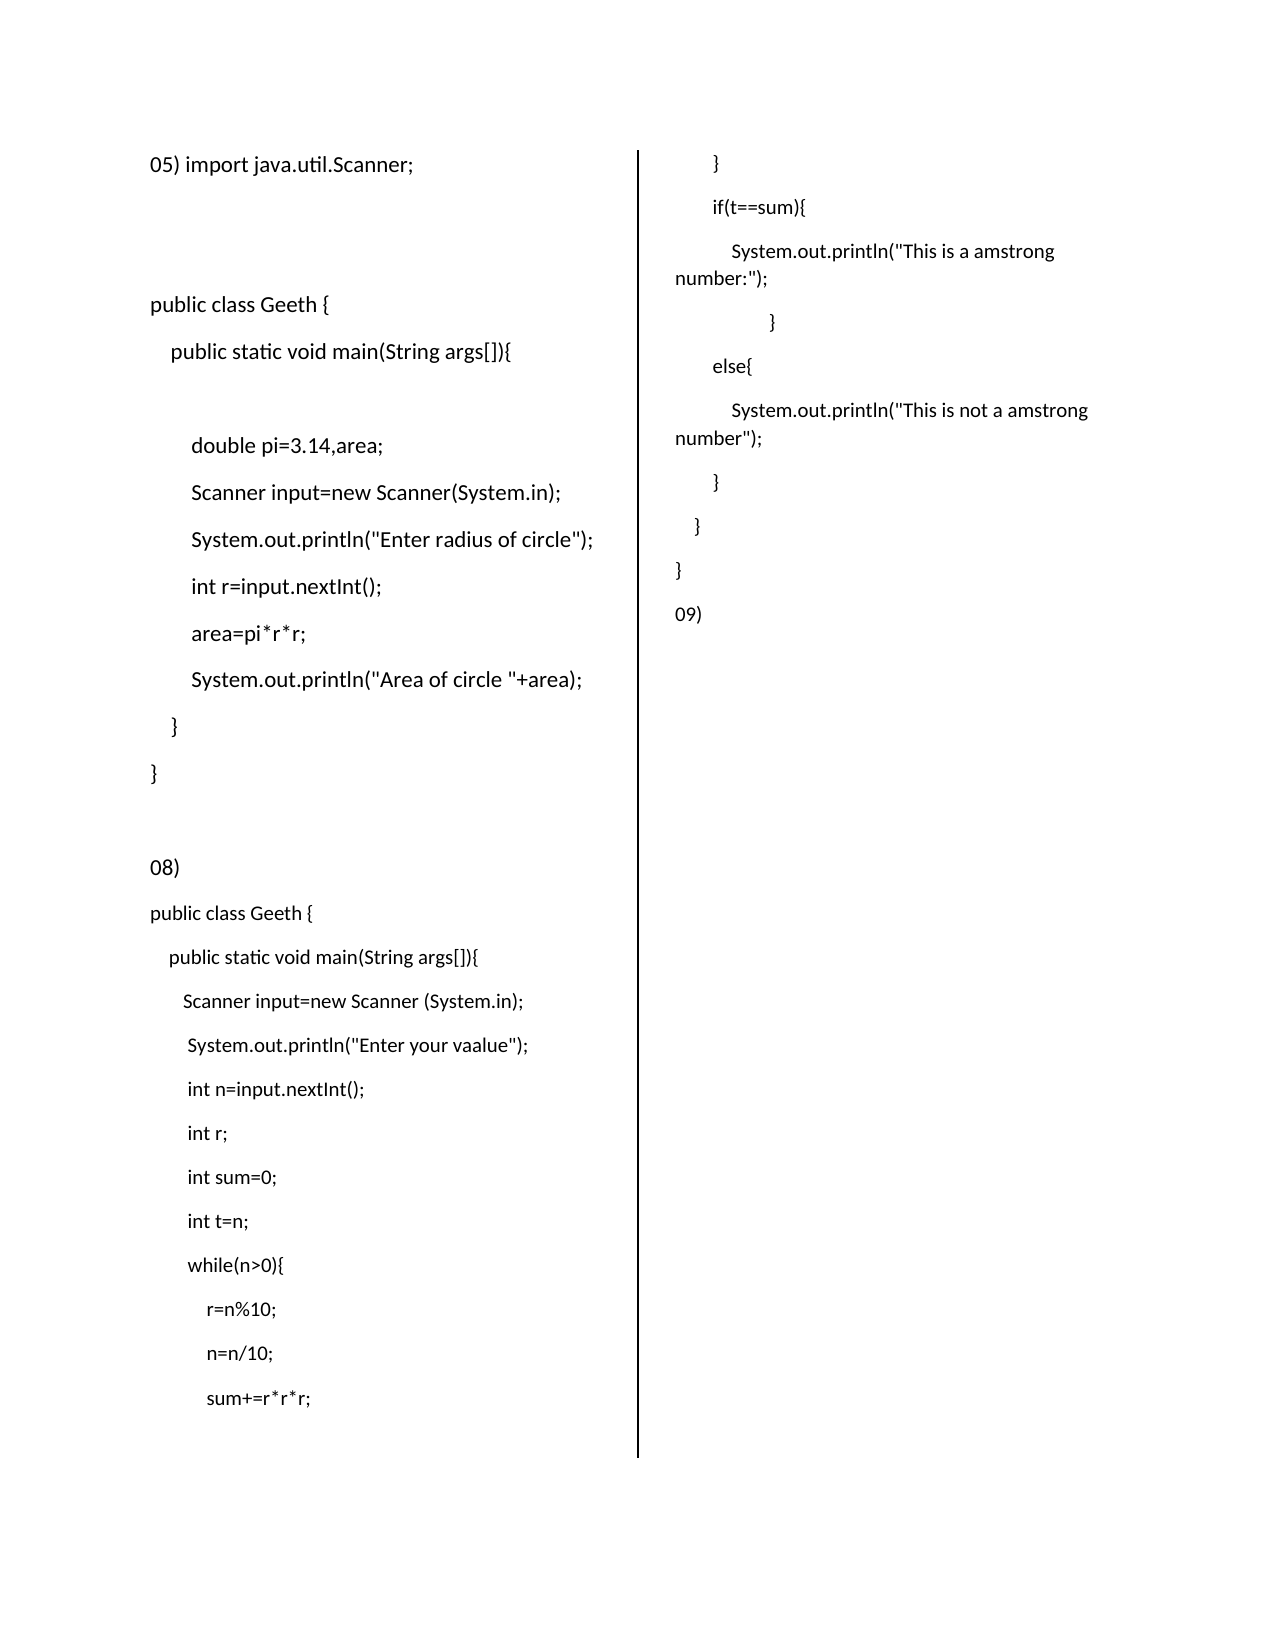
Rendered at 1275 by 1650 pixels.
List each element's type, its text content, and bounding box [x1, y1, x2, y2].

text r=n%10; [150, 1297, 600, 1322]
text System.out.println("This is not a amstrong number"); [675, 398, 1125, 451]
text sum+=r*r*r; [150, 1385, 600, 1410]
text public class Geeth { [150, 291, 600, 319]
text if(t==sum){ [675, 194, 1125, 219]
text int sum=0; [150, 1164, 600, 1190]
text } [675, 150, 1125, 175]
text } [675, 469, 1125, 494]
text int n=input.nextInt(); [150, 1076, 600, 1102]
text n=n/10; [150, 1341, 600, 1366]
text Scanner input=new Scanner (System.in); [150, 988, 600, 1013]
text area=pi*r*r; [150, 619, 600, 647]
text } [675, 513, 1125, 539]
text System.out.println("Enter your vaalue"); [150, 1032, 600, 1058]
text public static void main(String args[]){ [150, 337, 600, 366]
text public class Geeth { [150, 900, 600, 925]
text } [675, 557, 1125, 583]
text double pi=3.14,area; [150, 431, 600, 459]
text System.out.println("This is a amstrong number:"); [675, 238, 1125, 291]
text } [675, 309, 1125, 335]
text while(n>0){ [150, 1252, 600, 1278]
text } [150, 759, 600, 787]
text int r; [150, 1120, 600, 1146]
text 08) [150, 853, 600, 881]
text int r=input.nextInt(); [150, 572, 600, 600]
text System.out.println("Area of circle "+area); [150, 666, 600, 694]
text else{ [675, 354, 1125, 379]
text public static void main(String args[]){ [150, 944, 600, 969]
text 05) import java.util.Scanner; [150, 150, 600, 178]
text 09) [675, 601, 1125, 627]
text } [150, 712, 600, 741]
text Scanner input=new Scanner(System.in); [150, 478, 600, 506]
text System.out.println("Enter radius of circle"); [150, 525, 600, 553]
text int t=n; [150, 1208, 600, 1234]
